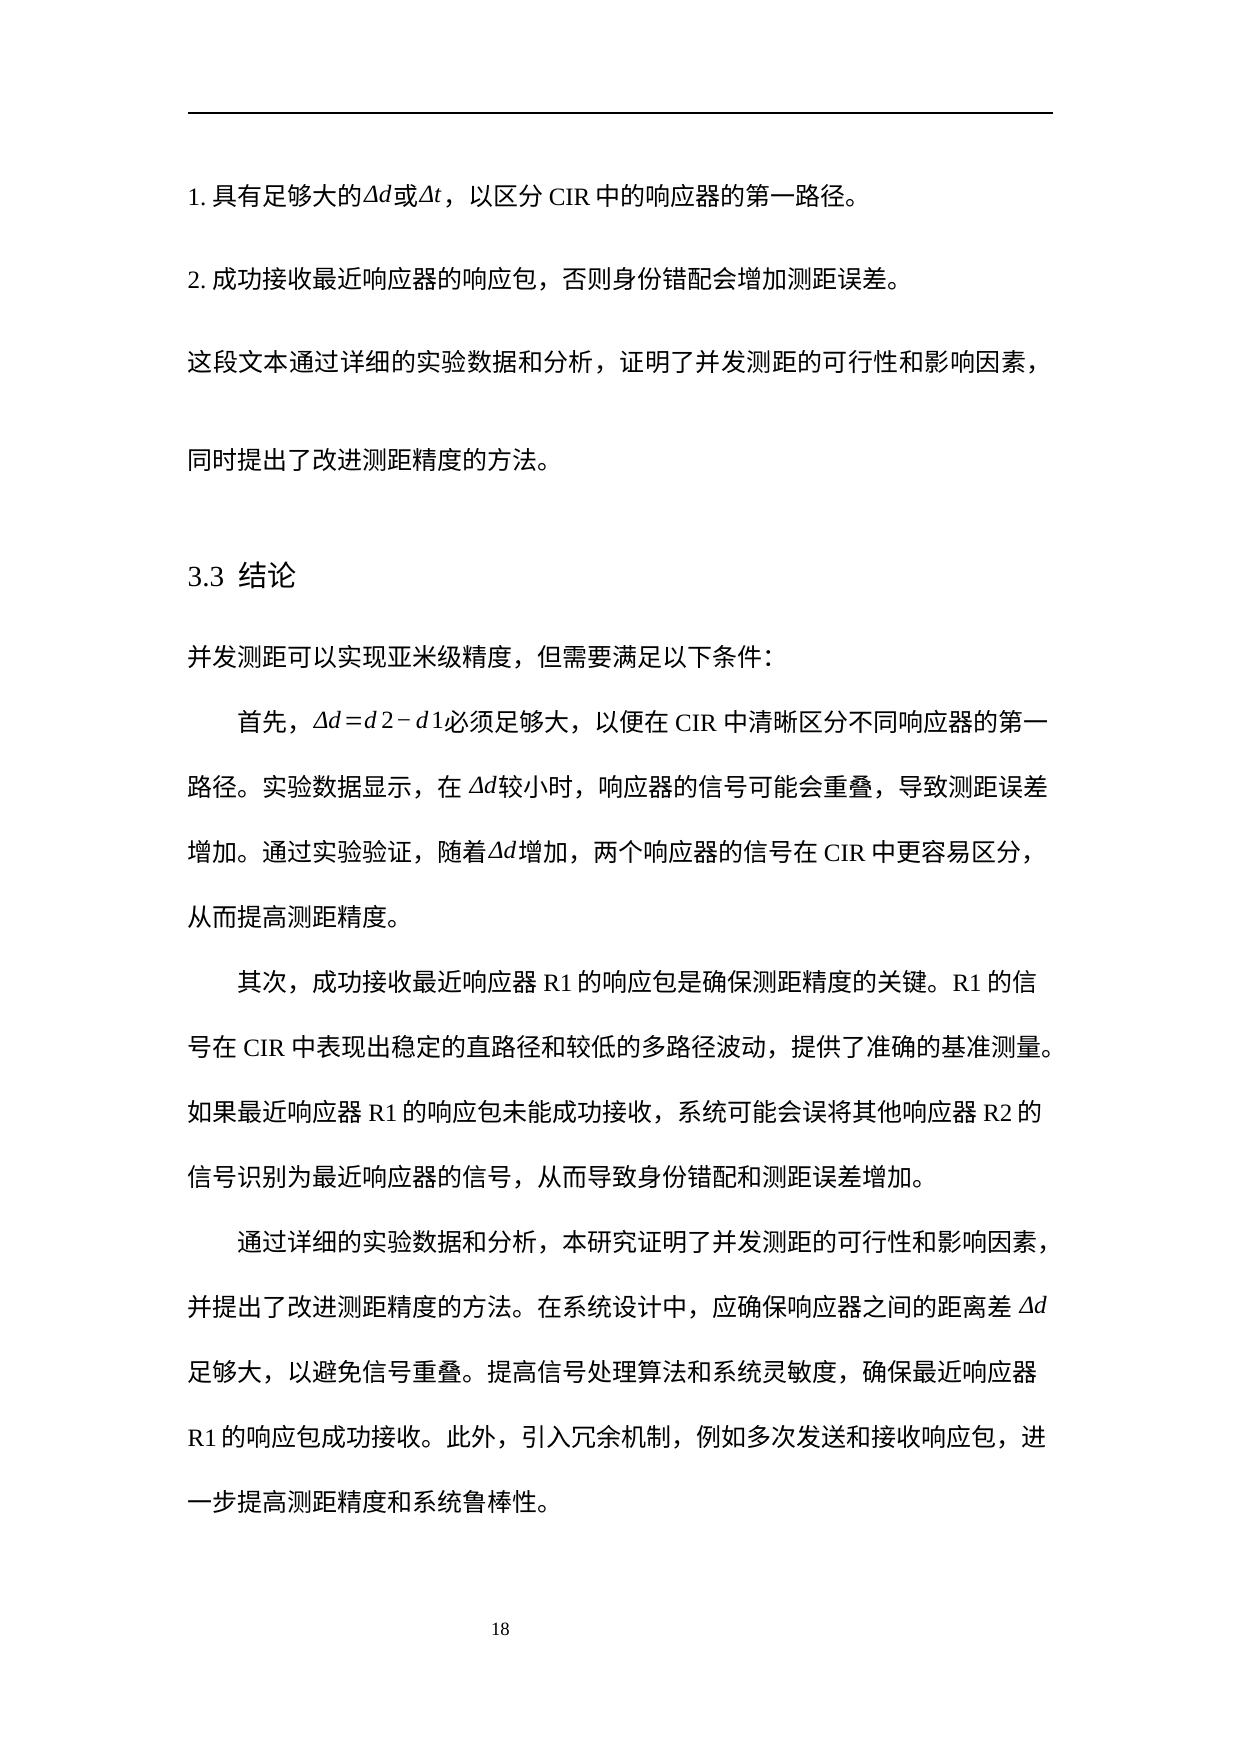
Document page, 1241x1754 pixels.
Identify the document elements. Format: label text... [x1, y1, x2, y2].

text 并发测距可以实现亚米级精度，但需要满足以下条件： [187, 623, 1053, 688]
list 1. 具有足够大的或，以区分CIR中的响应器的第一路径。 [187, 162, 1053, 227]
text 其次，成功接收最近响应器 R1的响应包是确保测距精度的关键。R1 的信号在 CIR 中表现出稳定的直路径和较低的多路径波动，提供了准确的基准测量。如果最近响应器 R1的响应包未能成功接收，系统可能会误将其他响应器 R2的信号识别为最近响应器的信号，从而导致身份错配和测距误差增加。 [187, 948, 1053, 1208]
text 通过详细的实验数据和分析，本研究证明了并发测距的可行性和影响因素，并提出了改进测距精度的方法。在系统设计中，应确保响应器之间的距离差 足够大，以避免信号重叠。提高信号处理算法和系统灵敏度，确保最近响应器 R1的响应包成功接收。此外，引入冗余机制，例如多次发送和接收响应包，进一步提高测距精度和系统鲁棒性。 [187, 1208, 1053, 1533]
text 首先，必须足够大，以便在 CIR 中清晰区分不同响应器的第一路径。实验数据显示，在 较小时，响应器的信号可能会重叠，导致测距误差增加。通过实验验证，随着增加，两个响应器的信号在 CIR 中更容易区分，从而提高测距精度。 [187, 688, 1053, 948]
list 2. 成功接收最近响应器的响应包，否则身份错配会增加测距误差。 [187, 245, 1053, 310]
list 这段文本通过详细的实验数据和分析，证明了并发测距的可行性和影响因素，同时提出了改进测距精度的方法。 [187, 328, 1053, 491]
text 3.3 结论 [187, 541, 1053, 606]
